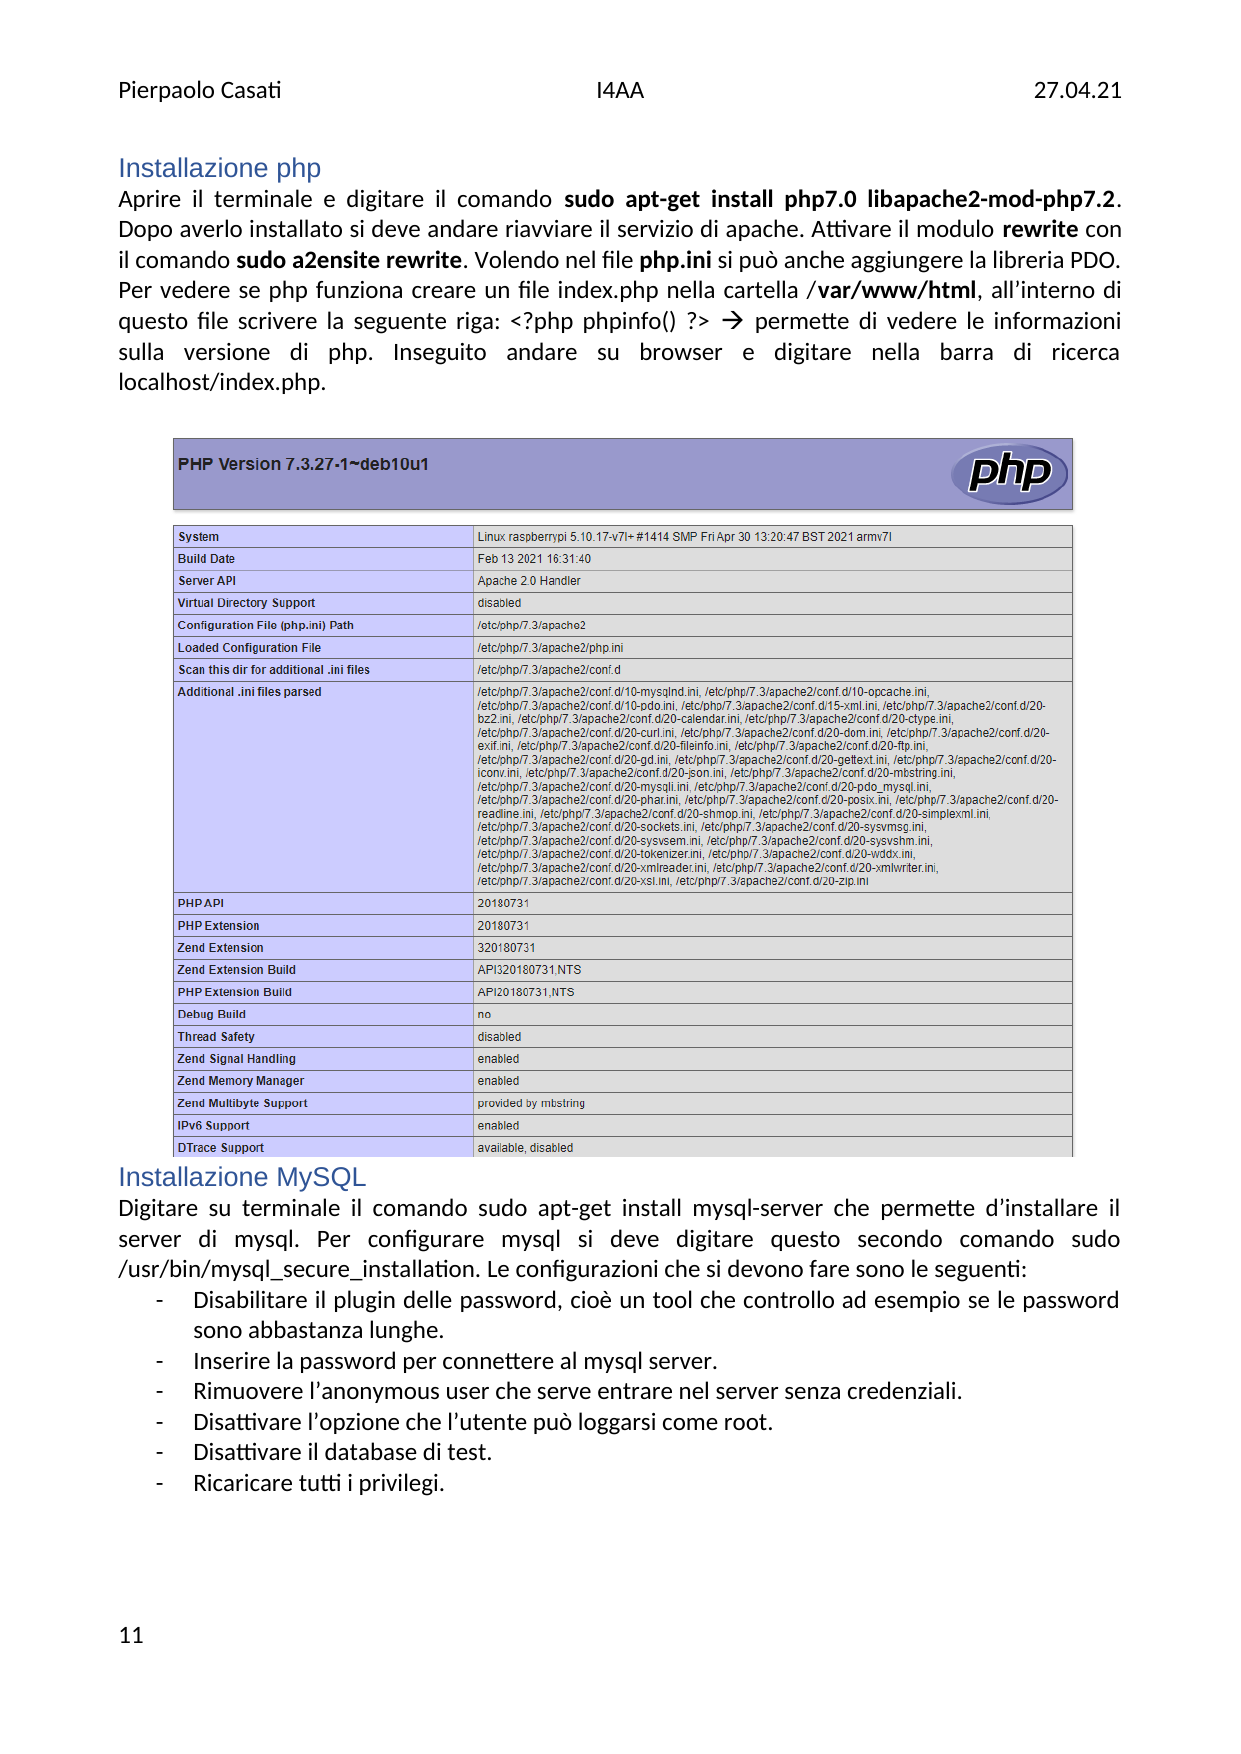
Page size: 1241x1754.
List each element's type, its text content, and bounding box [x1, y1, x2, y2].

subtitle Installazione php [118, 152, 1122, 183]
list Ricaricare tutti i privilegi. [156, 1467, 1122, 1497]
list Inserire la password per connettere al mysql server. [156, 1345, 1122, 1375]
list Disabilitare il plugin delle password, cioè un tool che controllo ad esempio se le password sono abbastanza lunghe. [156, 1284, 1122, 1345]
list Disattivare il database di test. [156, 1436, 1122, 1467]
subtitle Installazione MySQL [118, 1161, 1122, 1192]
picture [148, 432, 1092, 1157]
list Rimuovere l’anonymous user che serve entrare nel server senza credenziali. [156, 1375, 1122, 1406]
text Per vedere se php funziona creare un file index.php nella cartella /var/www/html, all’interno di questo file scrivere la seguente riga: <?php phpinfo() ?> permette di vedere le informazioni sulla versione di php. Inseguito andare su browser e digitare nella barra di ricerca localhost/index.php. [118, 274, 1122, 397]
text Aprire il terminale e digitare il comando sudo apt-get install php7.0 libapache2-mod-php7.2. Dopo averlo installato si deve andare riavviare il servizio di apache. Attivare il modulo rewrite con il comando sudo a2ensite rewrite. Volendo nel file php.ini si può anche aggiungere la libreria PDO. [118, 183, 1122, 274]
text Digitare su terminale il comando sudo apt-get install mysql-server che permette d’installare il server di mysql. Per configurare mysql si deve digitare questo secondo comando sudo /usr/bin/mysql_secure_installation. Le configurazioni che si devono fare sono le seguenti: [118, 1192, 1122, 1284]
list Disattivare l’opzione che l’utente può loggarsi come root. [156, 1406, 1122, 1436]
